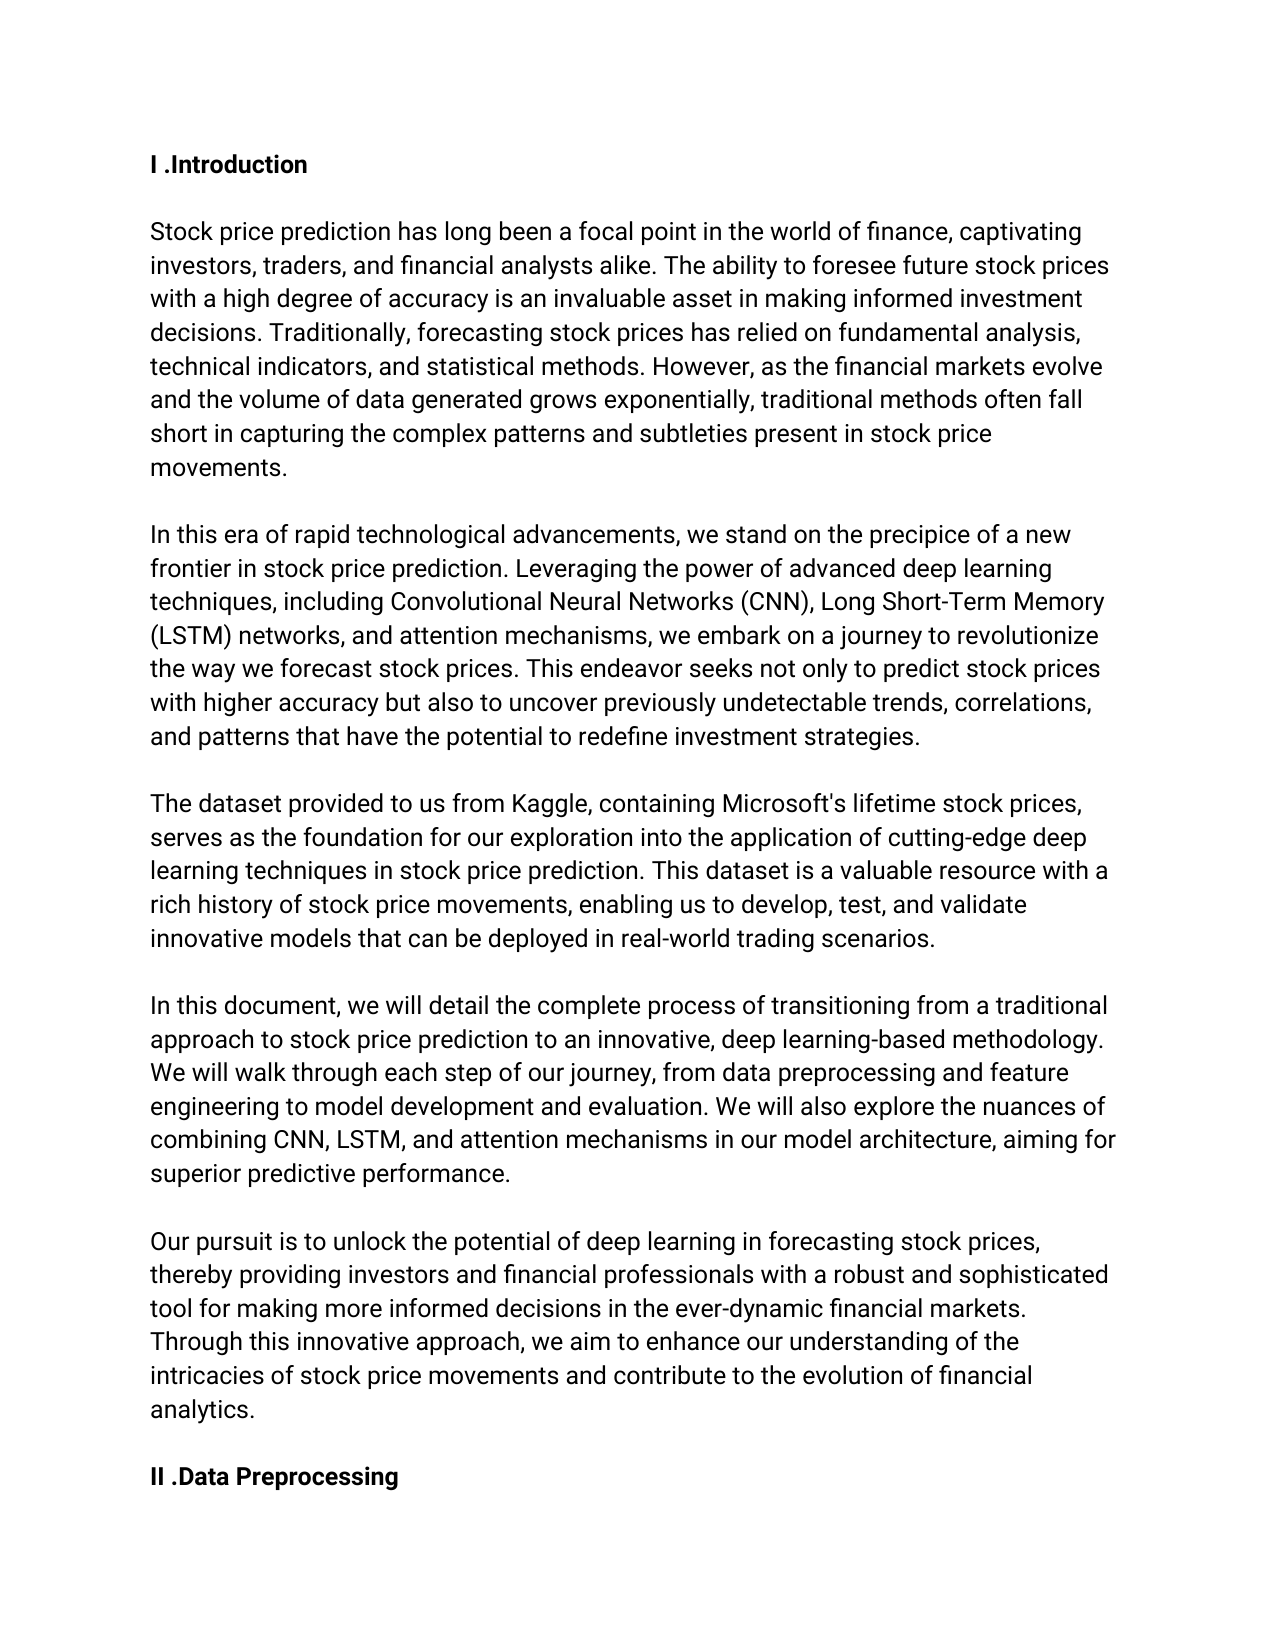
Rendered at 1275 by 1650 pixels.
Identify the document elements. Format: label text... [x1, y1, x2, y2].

text Stock price prediction has long been a focal point in the world of finance, captivating investors, traders, and financial analysts alike. The ability to foresee future stock prices with a high degree of accuracy is an invaluable asset in making informed investment decisions. Traditionally, forecasting stock prices has relied on fundamental analysis, technical indicators, and statistical methods. However, as the financial markets evolve and the volume of data generated grows exponentially, traditional methods often fall short in capturing the complex patterns and subtleties present in stock price movements. [150, 217, 1125, 482]
text I .Introduction [150, 150, 1125, 179]
text The dataset provided to us from Kaggle, containing Microsoft's lifetime stock prices, serves as the foundation for our exploration into the application of cutting-edge deep learning techniques in stock price prediction. This dataset is a valuable resource with a rich history of stock price movements, enabling us to develop, test, and validate innovative models that can be deployed in real-world trading scenarios. [150, 789, 1125, 953]
text II .Data Preprocessing [150, 1462, 1125, 1491]
text Our pursuit is to unlock the potential of deep learning in forecasting stock prices, thereby providing investors and financial professionals with a robust and sophisticated tool for making more informed decisions in the ever-dynamic financial markets. Through this innovative approach, we aim to enhance our understanding of the intricacies of stock price movements and contribute to the evolution of financial analytics. [150, 1227, 1125, 1424]
text In this document, we will detail the complete process of transitioning from a traditional approach to stock price prediction to an innovative, deep learning-based methodology. We will walk through each step of our journey, from data preprocessing and feature engineering to model development and evaluation. We will also explore the nuances of combining CNN, LSTM, and attention mechanisms in our model architecture, aiming for superior predictive performance. [150, 991, 1125, 1189]
text In this era of rapid technological advancements, we stand on the precipice of a new frontier in stock price prediction. Leveraging the power of advanced deep learning techniques, including Convolutional Neural Networks (CNN), Long Short-Term Memory (LSTM) networks, and attention mechanisms, we embark on a journey to revolutionize the way we forecast stock prices. This endeavor seeks not only to predict stock prices with higher accuracy but also to uncover previously undetectable trends, correlations, and patterns that have the potential to redefine investment strategies. [150, 520, 1125, 751]
